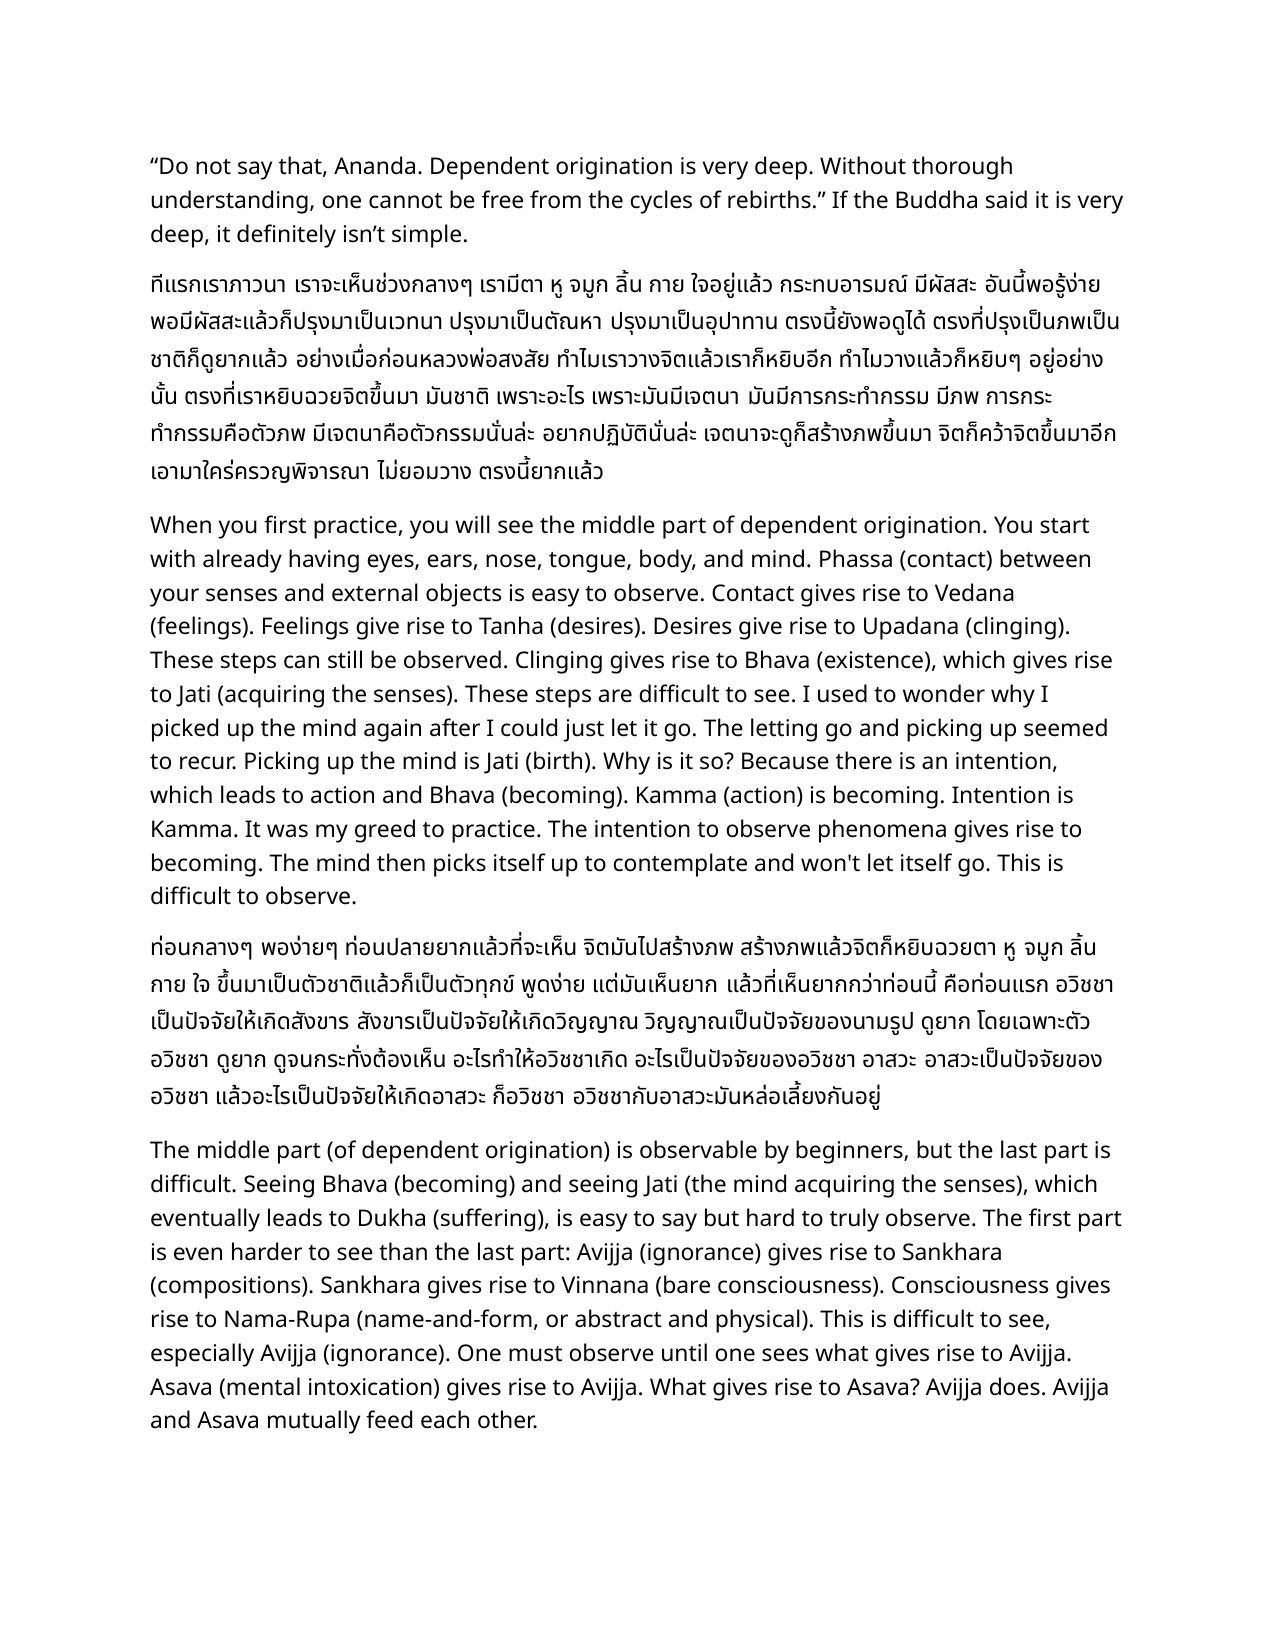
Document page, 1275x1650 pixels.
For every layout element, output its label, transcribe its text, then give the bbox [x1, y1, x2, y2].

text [150, 150, 1125, 249]
text ทีแรกเราภาวนา เราจะเห็นช่วงกลางๆ เรามีตา หู จมูก ลิ้น กาย ใจอยู่แล้ว กระทบอารมณ์ มีผัสสะ อันนี้พอรู้ง่าย พอมีผัสสะแล้วก็ปรุงมาเป็นเวทนา ปรุงมาเป็นตัณหา ปรุงมาเป็นอุปาทาน ตรงนี้ยังพอดูได้ ตรงที่ปรุงเป็นภพเป็นชาติก็ดูยากแล้ว อย่างเมื่อก่อนหลวงพ่อสงสัย ทำไมเราวางจิตแล้วเราก็หยิบอีก ทำไมวางแล้วก็หยิบๆ อยู่อย่างนั้น ตรงที่เราหยิบฉวยจิตขึ้นมา มันชาติ เพราะอะไร เพราะมันมีเจตนา มันมีการกระทำกรรม มีภพ การกระทำกรรมคือตัวภพ มีเจตนาคือตัวกรรมนั่นล่ะ อยากปฏิบัตินั่นล่ะ เจตนาจะดูก็สร้างภพขึ้นมา จิตก็คว้าจิตขึ้นมาอีก เอามาใคร่ครวญพิจารณา ไม่ยอมวาง ตรงนี้ยากแล้ว [150, 268, 1125, 489]
text The middle part (of dependent origination) is observable by beginners, but the last part is difficult. Seeing Bhava (becoming) and seeing Jati (the mind acquiring the senses), which eventually leads to Dukha (suffering), is easy to say but hard to truly observe. The first part is even harder to see than the last part: Avijja (ignorance) gives rise to Sankhara (compositions). Sankhara gives rise to Vinnana (bare consciousness). Consciousness gives rise to Nama-Rupa (name-and-form, or abstract and physical). This is difficult to see, especially Avijja (ignorance). One must observe until one sees what gives rise to Avijja. Asava (mental intoxication) gives rise to Avijja. What gives rise to Asava? Avijja does. Avijja and Asava mutually feed each other. [150, 1134, 1125, 1436]
text When you first practice, you will see the middle part of dependent origination. You start with already having eyes, ears, nose, tongue, body, and mind. Phassa (contact) between your senses and external objects is easy to observe. Contact gives rise to Vedana (feelings). Feelings give rise to Tanha (desires). Desires give rise to Upadana (clinging). These steps can still be observed. Clinging gives rise to Bhava (existence), which gives rise to Jati (acquiring the senses). These steps are difficult to see. I used to wonder why I picked up the mind again after I could just let it go. The letting go and picking up seemed to recur. Picking up the mind is Jati (birth). Why is it so? Because there is an intention, which leads to action and Bhava (becoming). Kamma (action) is becoming. Intention is Kamma. It was my greed to practice. The intention to observe phenomena gives rise to becoming. The mind then picks itself up to contemplate and won't let itself go. This is difficult to observe. [150, 509, 1125, 911]
text ท่อนกลางๆ พอง่ายๆ ท่อนปลายยากแล้วที่จะเห็น จิตมันไปสร้างภพ สร้างภพแล้วจิตก็หยิบฉวยตา หู จมูก ลิ้น กาย ใจ ขึ้นมาเป็นตัวชาติแล้วก็เป็นตัวทุกข์ พูดง่าย แต่มันเห็นยาก แล้วที่เห็นยากกว่าท่อนนี้ คือท่อนแรก อวิชชาเป็นปัจจัยให้เกิดสังขาร สังขารเป็นปัจจัยให้เกิดวิญญาณ วิญญาณเป็นปัจจัยของนามรูป ดูยาก โดยเฉพาะตัวอวิชชา ดูยาก ดูจนกระทั่งต้องเห็น อะไรทำให้อวิชชาเกิด อะไรเป็นปัจจัยของอวิชชา อาสวะ อาสวะเป็นปัจจัยของอวิชชา แล้วอะไรเป็นปัจจัยให้เกิดอาสวะ ก็อวิชชา อวิชชากับอาสวะมันหล่อเลี้ยงกันอยู่ [150, 931, 1125, 1115]
